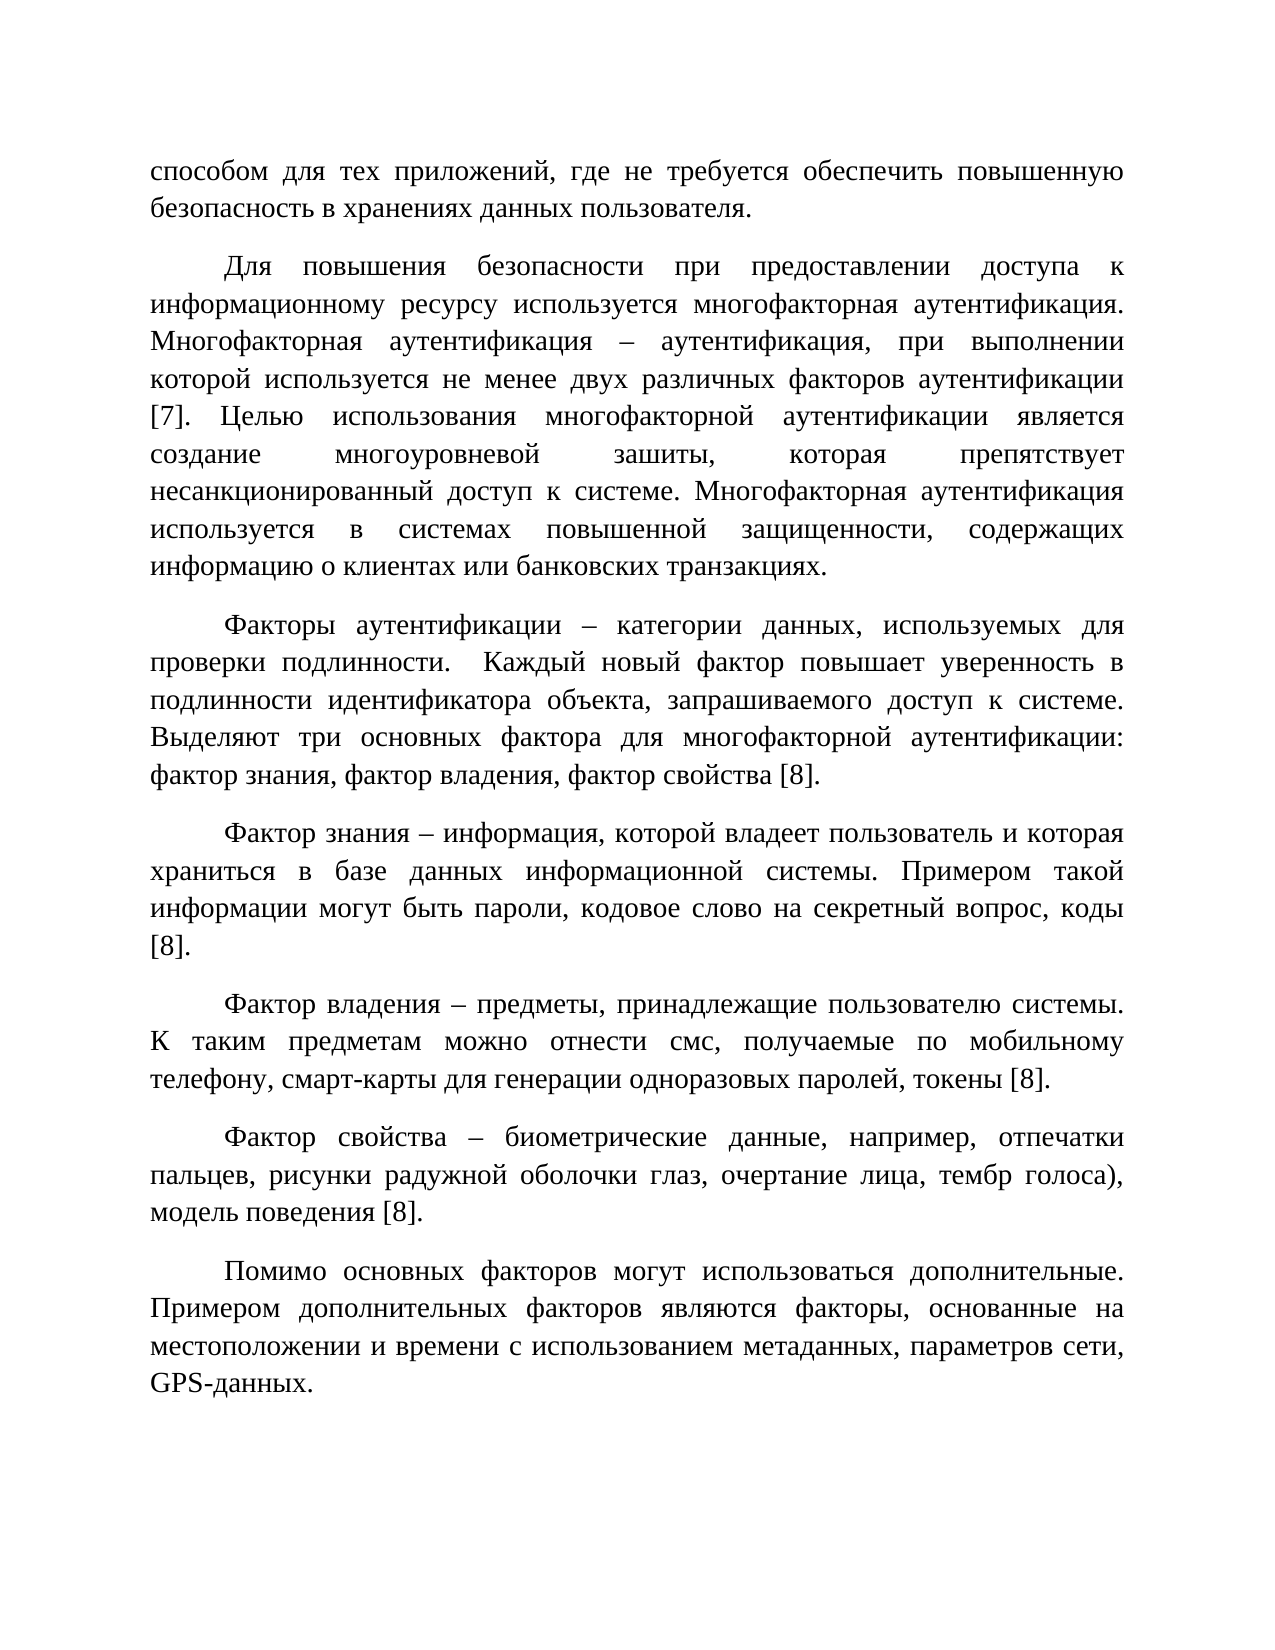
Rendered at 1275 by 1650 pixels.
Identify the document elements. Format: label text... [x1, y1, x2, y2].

text Фактор знания – информация, которой владеет пользователь и которая храниться в базе данных информационной системы. Примером такой информации могут быть пароли, кодовое слово на секретный вопрос, коды [8]. [150, 812, 1125, 962]
text Для повышения безопасности при предоставлении доступа к информационному ресурсу используется многофакторная аутентификация. Многофакторная аутентификация – аутентификация, при выполнении которой используется не менее двух различных факторов аутентификации [7]. Целью использования многофакторной аутентификации является создание многоуровневой зашиты, которая препятствует несанкционированный доступ к системе. Многофакторная аутентификация используется в системах повышенной защищенности, содержащих информацию о клиентах или банковских транзакциях. [150, 246, 1125, 583]
text Фактор владения – предметы, принадлежащие пользователю системы. К таким предметам можно отнести смс, получаемые по мобильному телефону, смарт-карты для генерации одноразовых паролей, токены [8]. [150, 983, 1125, 1096]
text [150, 150, 1125, 225]
text Факторы аутентификации – категории данных, используемых для проверки подлинности. Каждый новый фактор повышает уверенность в подлинности идентификатора объекта, запрашиваемого доступ к системе. Выделяют три основных фактора для многофакторной аутентификации: фактор знания, фактор владения, фактор свойства [8]. [150, 604, 1125, 792]
text Помимо основных факторов могут использоваться дополнительные. Примером дополнительных факторов являются факторы, основанные на местоположении и времени с использованием метаданных, параметров сети, GPS-данных. [150, 1250, 1125, 1400]
text Фактор свойства – биометрические данные, например, отпечатки пальцев, рисунки радужной оболочки глаз, очертание лица, тембр голоса), модель поведения [8]. [150, 1117, 1125, 1229]
